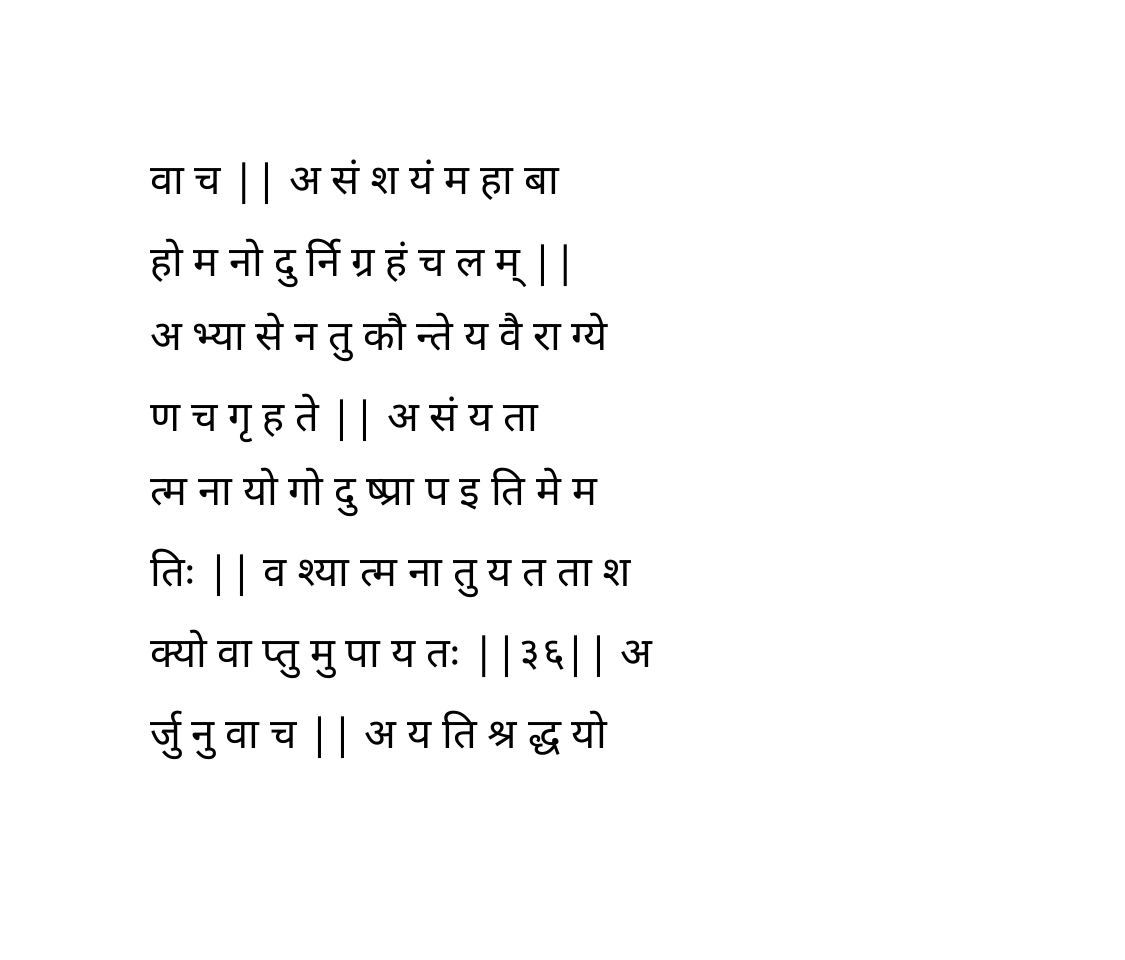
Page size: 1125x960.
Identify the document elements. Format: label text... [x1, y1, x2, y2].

text र्जु नु वा च || अ य ति श्र द्ध यो [150, 704, 984, 766]
text अ भ्या से न तु कौ न्ते य वै रा ग्ये [150, 313, 984, 367]
text तिः || व श्या त्म ना तु य त ता श [150, 542, 984, 603]
text वा च || अ सं श यं म हा बा [150, 150, 984, 212]
text हो म नो दु र्नि ग्र हं च ल म् || [150, 231, 984, 293]
text त्म ना यो गो दु ष्प्रा प इ ति मे म [150, 468, 984, 522]
text ण च गृ ह ते || अ सं य ता [150, 386, 984, 448]
text क्यो वा प्तु मु पा य तः ||३६|| अ [150, 623, 984, 684]
